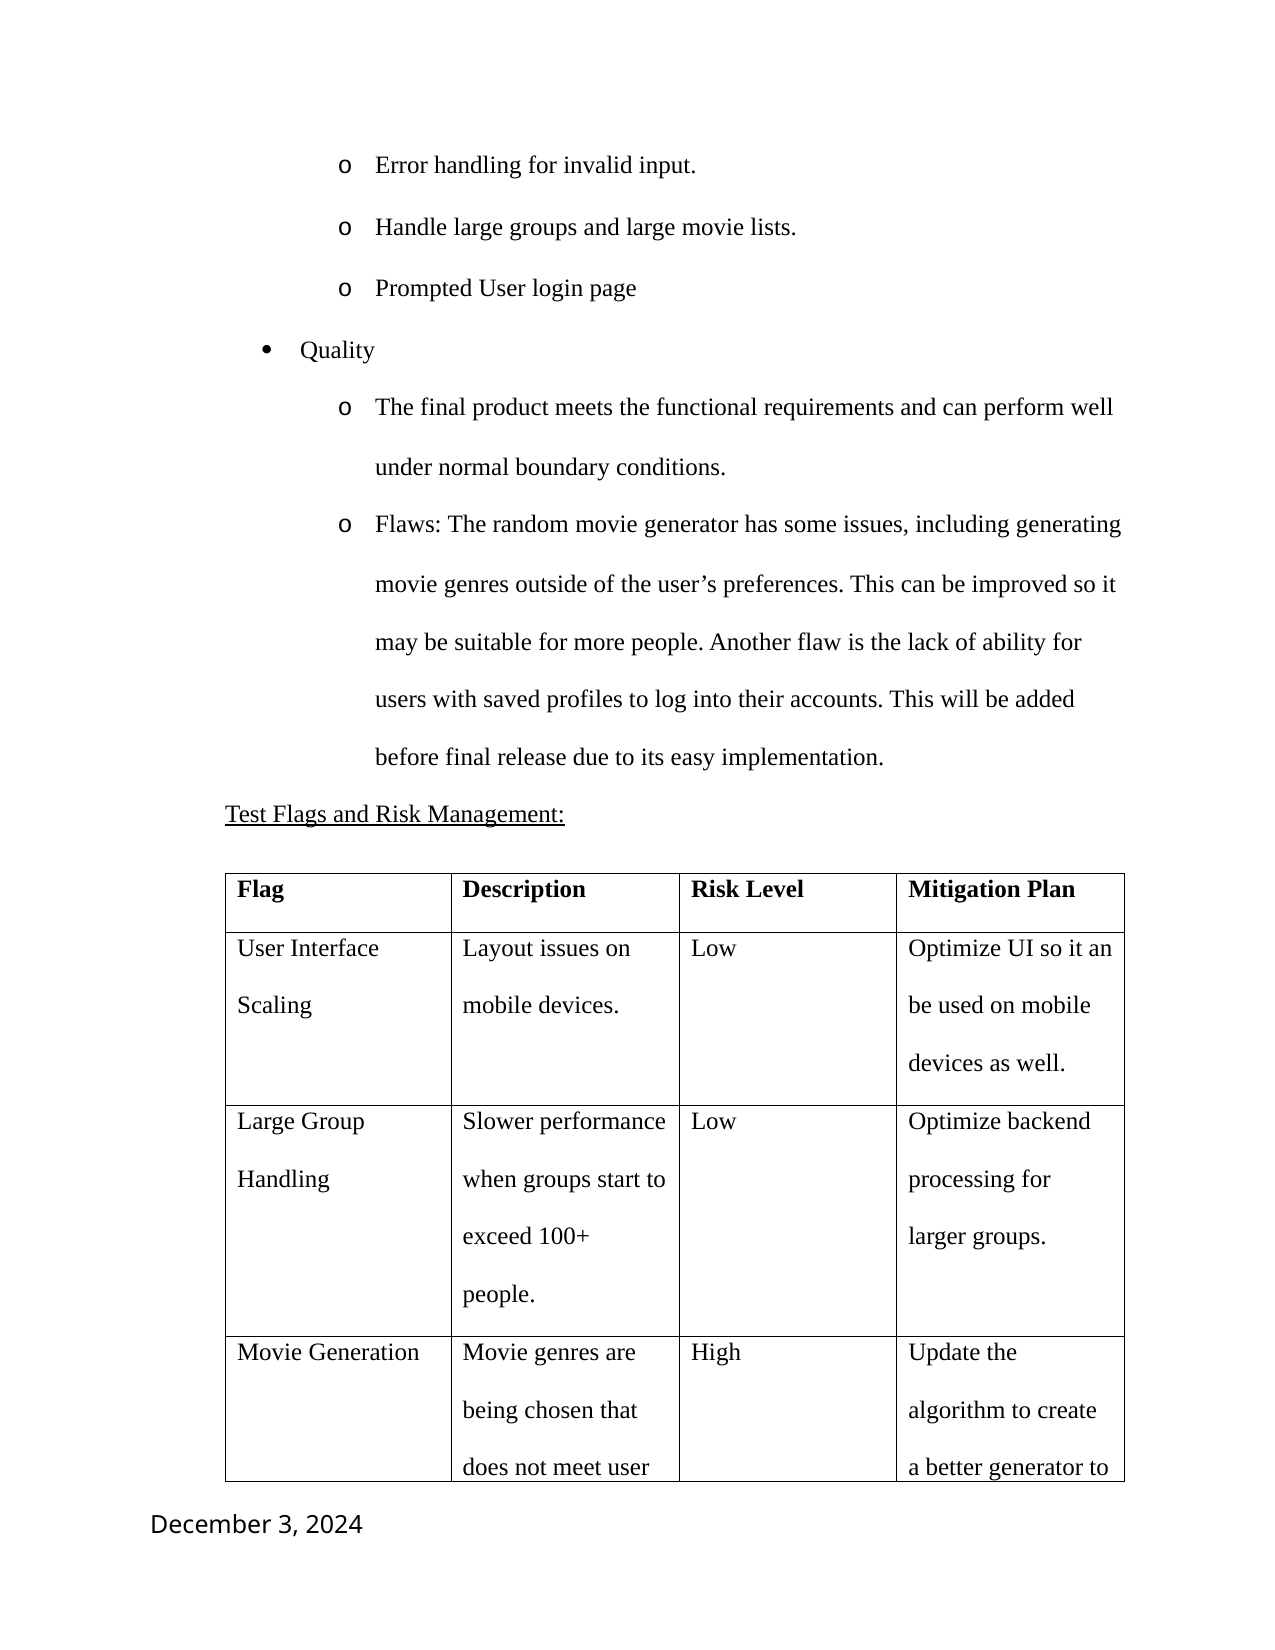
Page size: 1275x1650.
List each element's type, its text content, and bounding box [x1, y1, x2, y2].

table_cell Update the algorithm to create a better generator to comply with user preferences. [897, 1337, 1124, 1481]
table_header Description [452, 874, 679, 932]
list Prompted User login page [337, 273, 1125, 304]
list Test Flags and Risk Management: [225, 799, 1125, 828]
table_cell Layout issues on mobile devices. [452, 933, 679, 1105]
table_cell Slower performance when groups start to exceed 100+ people. [452, 1106, 679, 1336]
table_cell Low [680, 933, 896, 1105]
table_cell Optimize UI so it an be used on mobile devices as well. [897, 933, 1124, 1105]
table_cell Movie Generation [226, 1337, 451, 1481]
table_cell Movie genres are being chosen that does not meet user preferences. Which means movie selection can offend certain users. [452, 1337, 679, 1481]
table_header Flag [226, 874, 451, 932]
list Error handling for invalid input. [337, 150, 1125, 181]
table_cell User Interface Scaling [226, 933, 451, 1105]
table_header Mitigation Plan [897, 874, 1124, 932]
table_header Risk Level [680, 874, 896, 932]
table_cell Large Group Handling [226, 1106, 451, 1336]
list The final product meets the functional requirements and can perform well under normal boundary conditions. [337, 392, 1125, 481]
list Flaws: The random movie generator has some issues, including generating movie genres outside of the user’s preferences. This can be improved so it may be suitable for more people. Another flaw is the lack of ability for users with saved profiles to log into their accounts. This will be added before final release due to its easy implementation. [337, 509, 1125, 770]
list Handle large groups and large movie lists. [337, 212, 1125, 242]
table_cell Optimize backend processing for larger groups. [897, 1106, 1124, 1336]
table_cell High [680, 1337, 896, 1481]
list Quality [262, 335, 1125, 364]
table_cell Low [680, 1106, 896, 1336]
